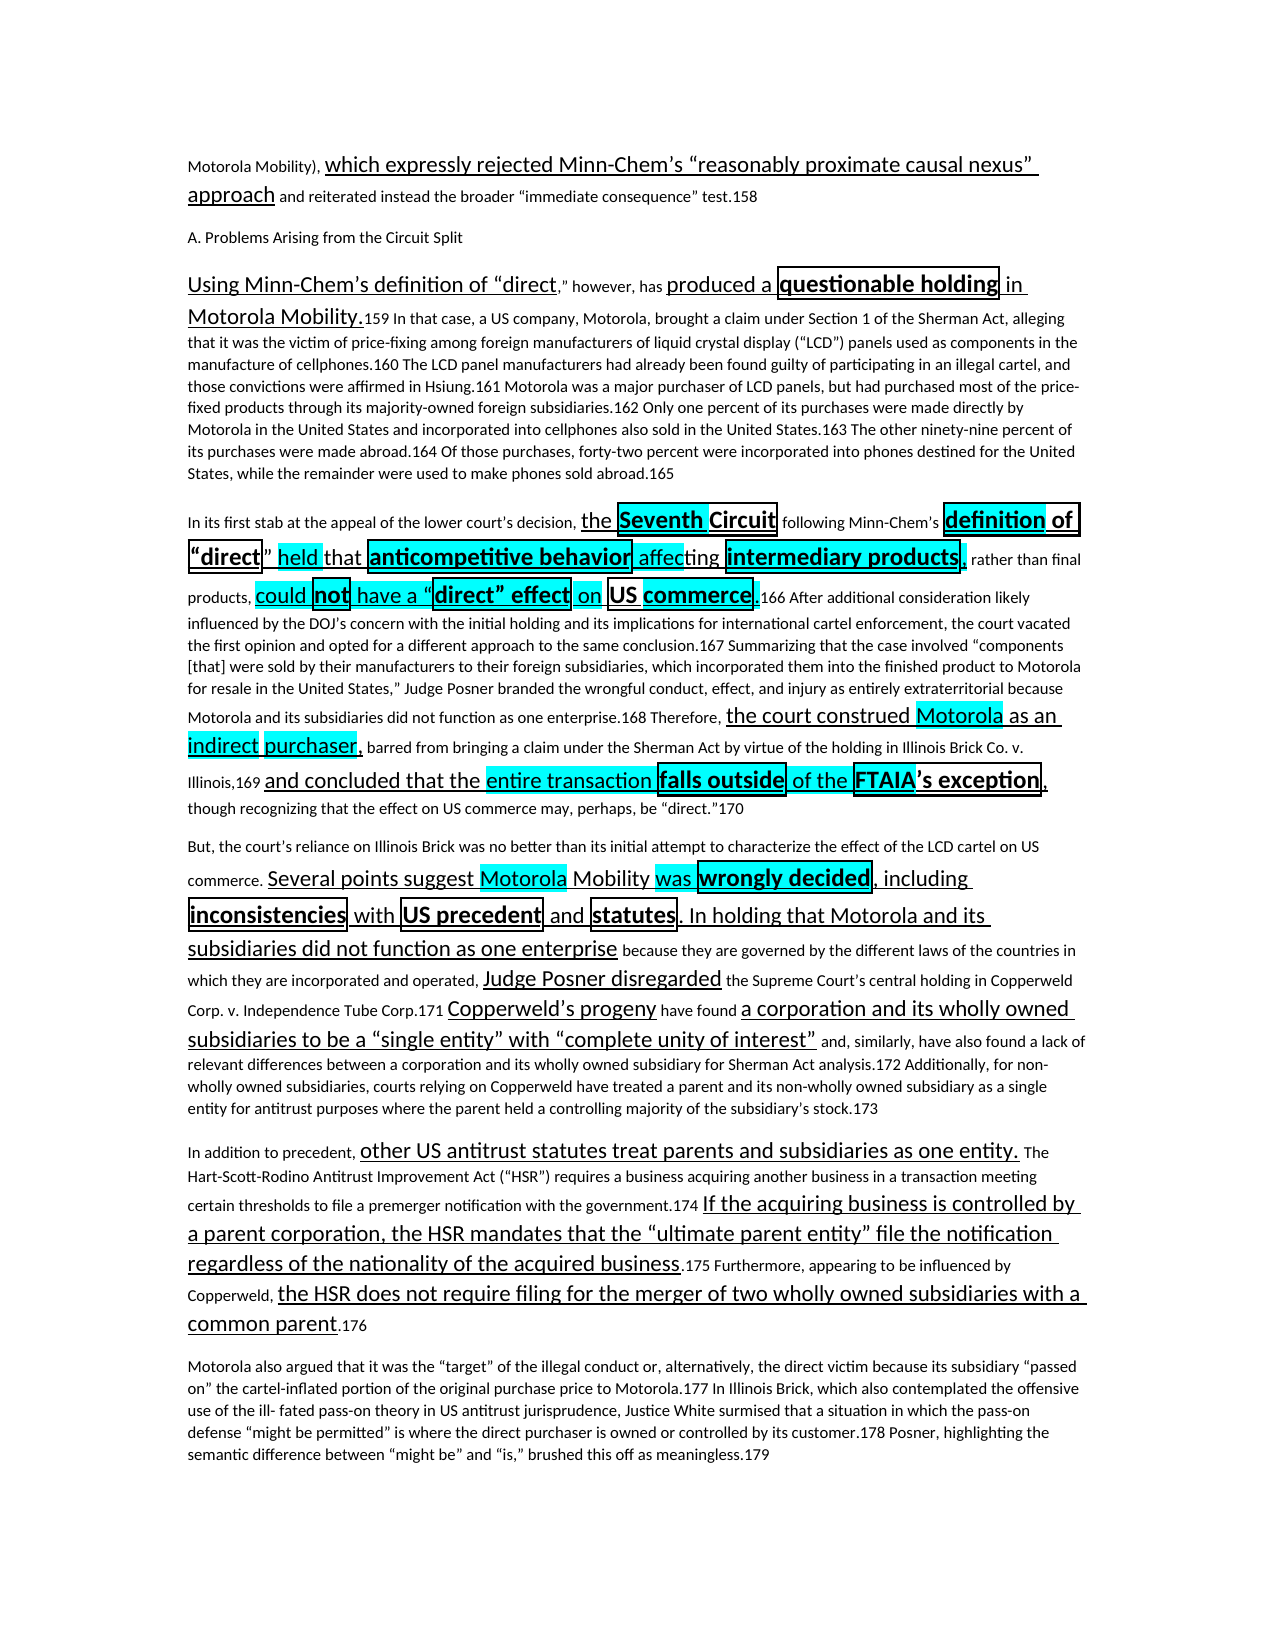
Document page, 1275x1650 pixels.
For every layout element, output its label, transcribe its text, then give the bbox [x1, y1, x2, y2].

text But, the court’s reliance on Illinois Brick was no better than its initial attempt to characterize the effect of the LCD cartel on US commerce. Several points suggest Motorola Mobility was wrongly decided, including inconsistencies with US precedent and statutes. In holding that Motorola and its subsidiaries did not function as one enterprise because they are governed by the different laws of the countries in which they are incorporated and operated, Judge Posner disregarded the Supreme Court’s central holding in Copperweld Corp. v. Independence Tube Corp.171 Copperweld’s progeny have found a corporation and its wholly owned subsidiaries to be a “single entity” with “complete unity of interest” and, similarly, have also found a lack of relevant differences between a corporation and its wholly owned subsidiary for Sherman Act analysis.172 Additionally, for non-wholly owned subsidiaries, courts relying on Copperweld have treated a parent and its non-wholly owned subsidiary as a single entity for antitrust purposes where the parent held a controlling majority of the subsidiary’s stock.173 [187, 837, 1087, 1118]
text In its first stab at the appeal of the lower court’s decision, the Seventh Circuit following Minn-Chem’s definition of “direct” held that anticompetitive behavior affecting intermediary products, rather than final products, could not have a “direct” effect on US commerce.166 After additional consideration likely influenced by the DOJ’s concern with the initial holding and its implications for international cartel enforcement, the court vacated the first opinion and opted for a different approach to the same conclusion.167 Summarizing that the case involved “components [that] were sold by their manufacturers to their foreign subsidiaries, which incorporated them into the finished product to Motorola for resale in the United States,” Judge Posner branded the wrongful conduct, effect, and injury as entirely extraterritorial because Motorola and its subsidiaries did not function as one enterprise.168 Therefore, the court construed Motorola as an indirect purchaser, barred from bringing a claim under the Sherman Act by virtue of the holding in Illinois Brick Co. v. Illinois,169 and concluded that the entire transaction falls outside of the FTAIA’s exception, though recognizing that the effect on US commerce may, perhaps, be “direct.”170 [187, 502, 1087, 818]
text In addition to precedent, other US antitrust statutes treat parents and subsidiaries as one entity. The Hart-Scott-Rodino Antitrust Improvement Act (“HSR”) requires a business acquiring another business in a transaction meeting certain thresholds to file a premerger notification with the government.174 If the acquiring business is controlled by a parent corporation, the HSR mandates that the “ultimate parent entity” file the notification regardless of the nationality of the acquired business.175 Furthermore, appearing to be influenced by Copperweld, the HSR does not require filing for the merger of two wholly owned subsidiaries with a common parent.176 [187, 1137, 1087, 1337]
text Motorola also argued that it was the “target” of the illegal conduct or, alternatively, the direct victim because its subsidiary “passed on” the cartel-inflated portion of the original purchase price to Motorola.177 In Illinois Brick, which also contemplated the offensive use of the ill- fated pass-on theory in US antitrust jurisprudence, Justice White surmised that a situation in which the pass-on defense “might be permitted” is where the direct purchaser is owned or controlled by its customer.178 Posner, highlighting the semantic difference between “might be” and “is,” brushed this off as meaningless.179 [187, 1356, 1087, 1464]
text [187, 150, 1087, 208]
text A. Problems Arising from the Circuit Split [187, 227, 1087, 247]
text Using Minn-Chem’s definition of “direct,” however, has produced a questionable holding in Motorola Mobility.159 In that case, a US company, Motorola, brought a claim under Section 1 of the Sherman Act, alleging that it was the victim of price-fixing among foreign manufacturers of liquid crystal display (“LCD”) panels used as components in the manufacture of cellphones.160 The LCD panel manufacturers had already been found guilty of participating in an illegal cartel, and those convictions were affirmed in Hsiung.161 Motorola was a major purchaser of LCD panels, but had purchased most of the price-fixed products through its majority-owned foreign subsidiaries.162 Only one percent of its purchases were made directly by Motorola in the United States and incorporated into cellphones also sold in the United States.163 The other ninety-nine percent of its purchases were made abroad.164 Of those purchases, forty-two percent were incorporated into phones destined for the United States, while the remainder were used to make phones sold abroad.165 [187, 266, 1087, 484]
